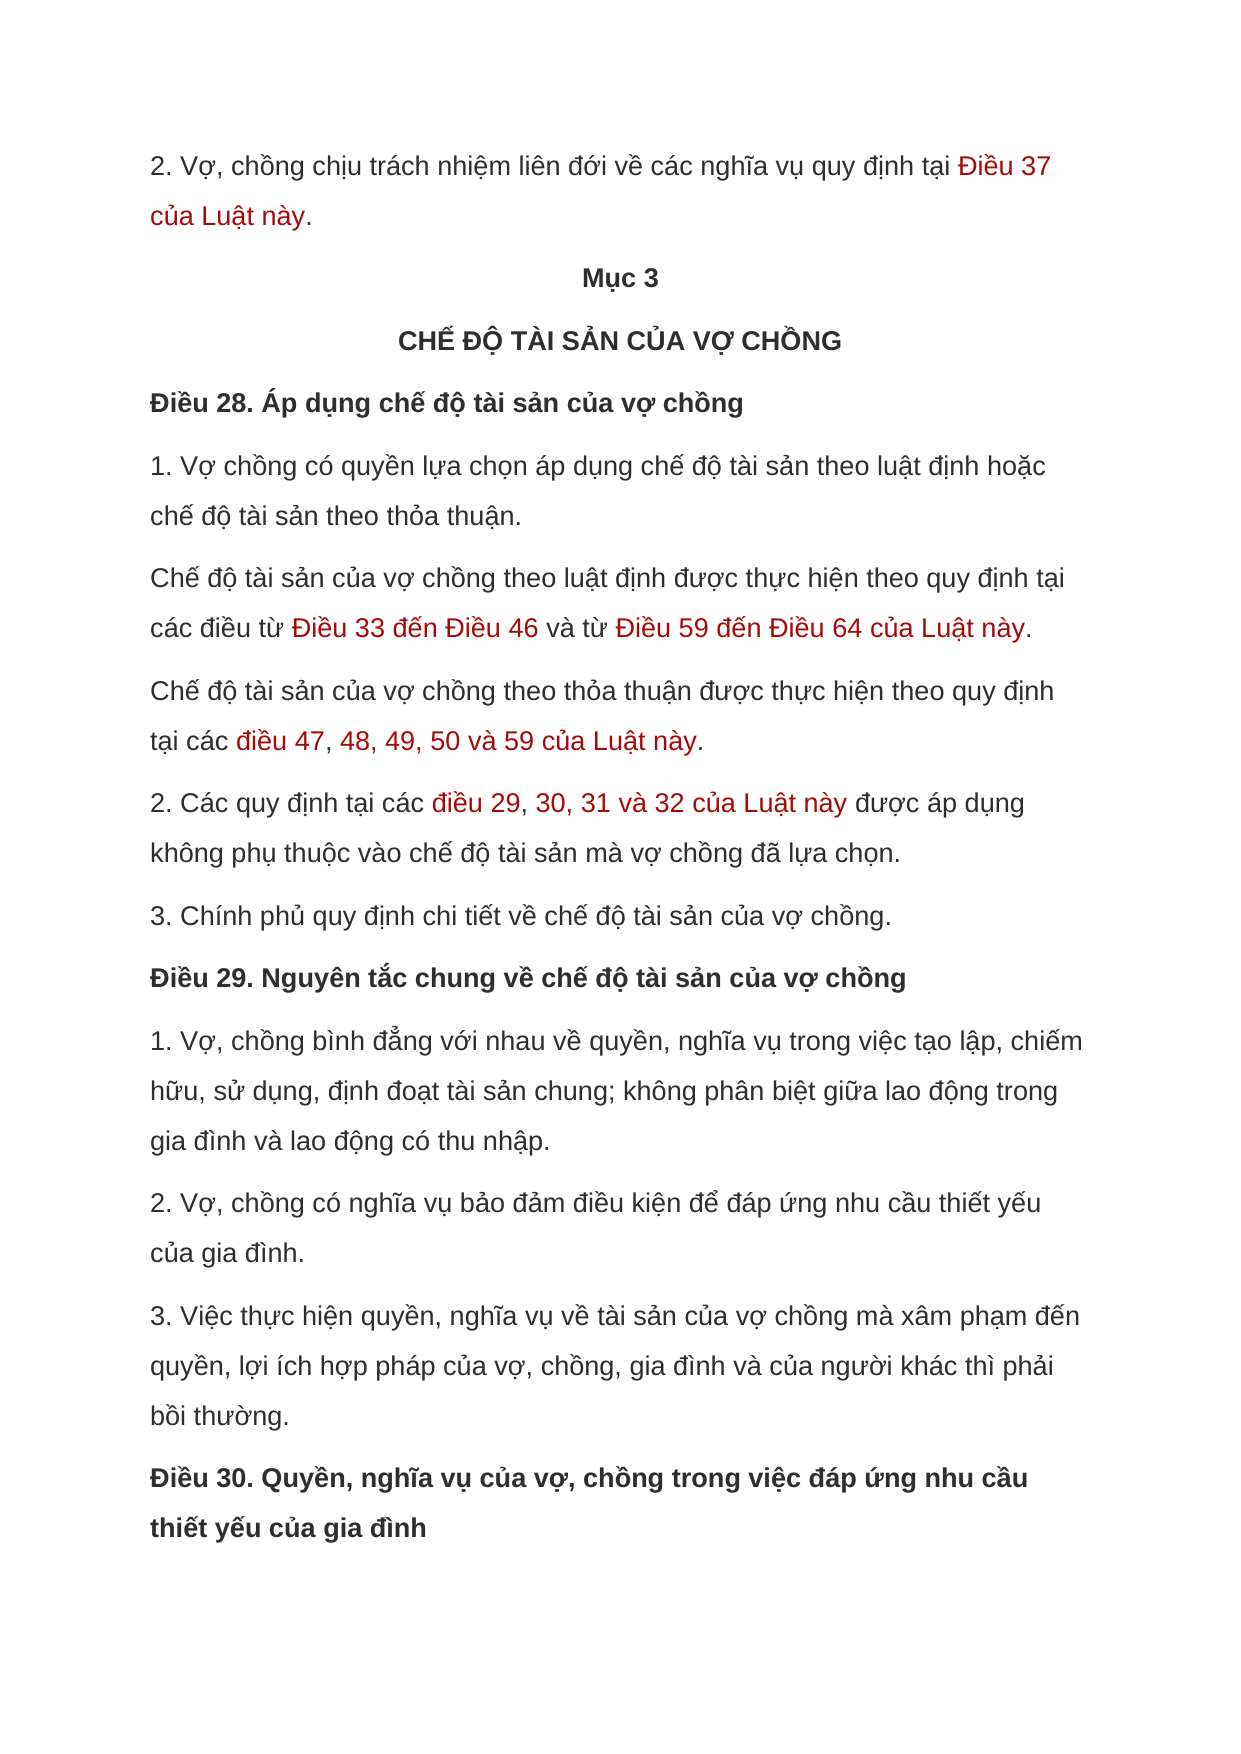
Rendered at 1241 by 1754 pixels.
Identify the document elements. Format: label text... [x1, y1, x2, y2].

text Điều 28. Áp dụng chế độ tài sản của vợ chồng [150, 387, 1090, 419]
text 2. Các quy định tại các điều 29, 30, 31 và 32 của Luật này được áp dụng không phụ thuộc vào chế độ tài sản mà vợ chồng đã lựa chọn. [150, 787, 1090, 869]
text 2. Vợ, chồng chịu trách nhiệm liên đới về các nghĩa vụ quy định tại Điều 37 của Luật này. [150, 150, 1090, 231]
text Mục 3 [150, 262, 1090, 294]
text 1. Vợ, chồng bình đẳng với nhau về quyền, nghĩa vụ trong việc tạo lập, chiếm hữu, sử dụng, định đoạt tài sản chung; không phân biệt giữa lao động trong gia đình và lao động có thu nhập. [150, 1025, 1090, 1156]
text Điều 30. Quyền, nghĩa vụ của vợ, chồng trong việc đáp ứng nhu cầu thiết yếu của gia đình [150, 1462, 1090, 1544]
text 3. Chính phủ quy định chi tiết về chế độ tài sản của vợ chồng. [150, 900, 1090, 931]
text CHẾ ĐỘ TÀI SẢN CỦA VỢ CHỒNG [150, 325, 1090, 356]
text 2. Vợ, chồng có nghĩa vụ bảo đảm điều kiện để đáp ứng nhu cầu thiết yếu của gia đình. [150, 1187, 1090, 1269]
text Chế độ tài sản của vợ chồng theo thỏa thuận được thực hiện theo quy định tại các điều 47, 48, 49, 50 và 59 của Luật này. [150, 675, 1090, 756]
text 1. Vợ chồng có quyền lựa chọn áp dụng chế độ tài sản theo luật định hoặc chế độ tài sản theo thỏa thuận. [150, 450, 1090, 531]
text Điều 29. Nguyên tắc chung về chế độ tài sản của vợ chồng [150, 962, 1090, 994]
text Chế độ tài sản của vợ chồng theo luật định được thực hiện theo quy định tại các điều từ Điều 33 đến Điều 46 và từ Điều 59 đến Điều 64 của Luật này. [150, 562, 1090, 644]
text 3. Việc thực hiện quyền, nghĩa vụ về tài sản của vợ chồng mà xâm phạm đến quyền, lợi ích hợp pháp của vợ, chồng, gia đình và của người khác thì phải bồi thường. [150, 1300, 1090, 1431]
